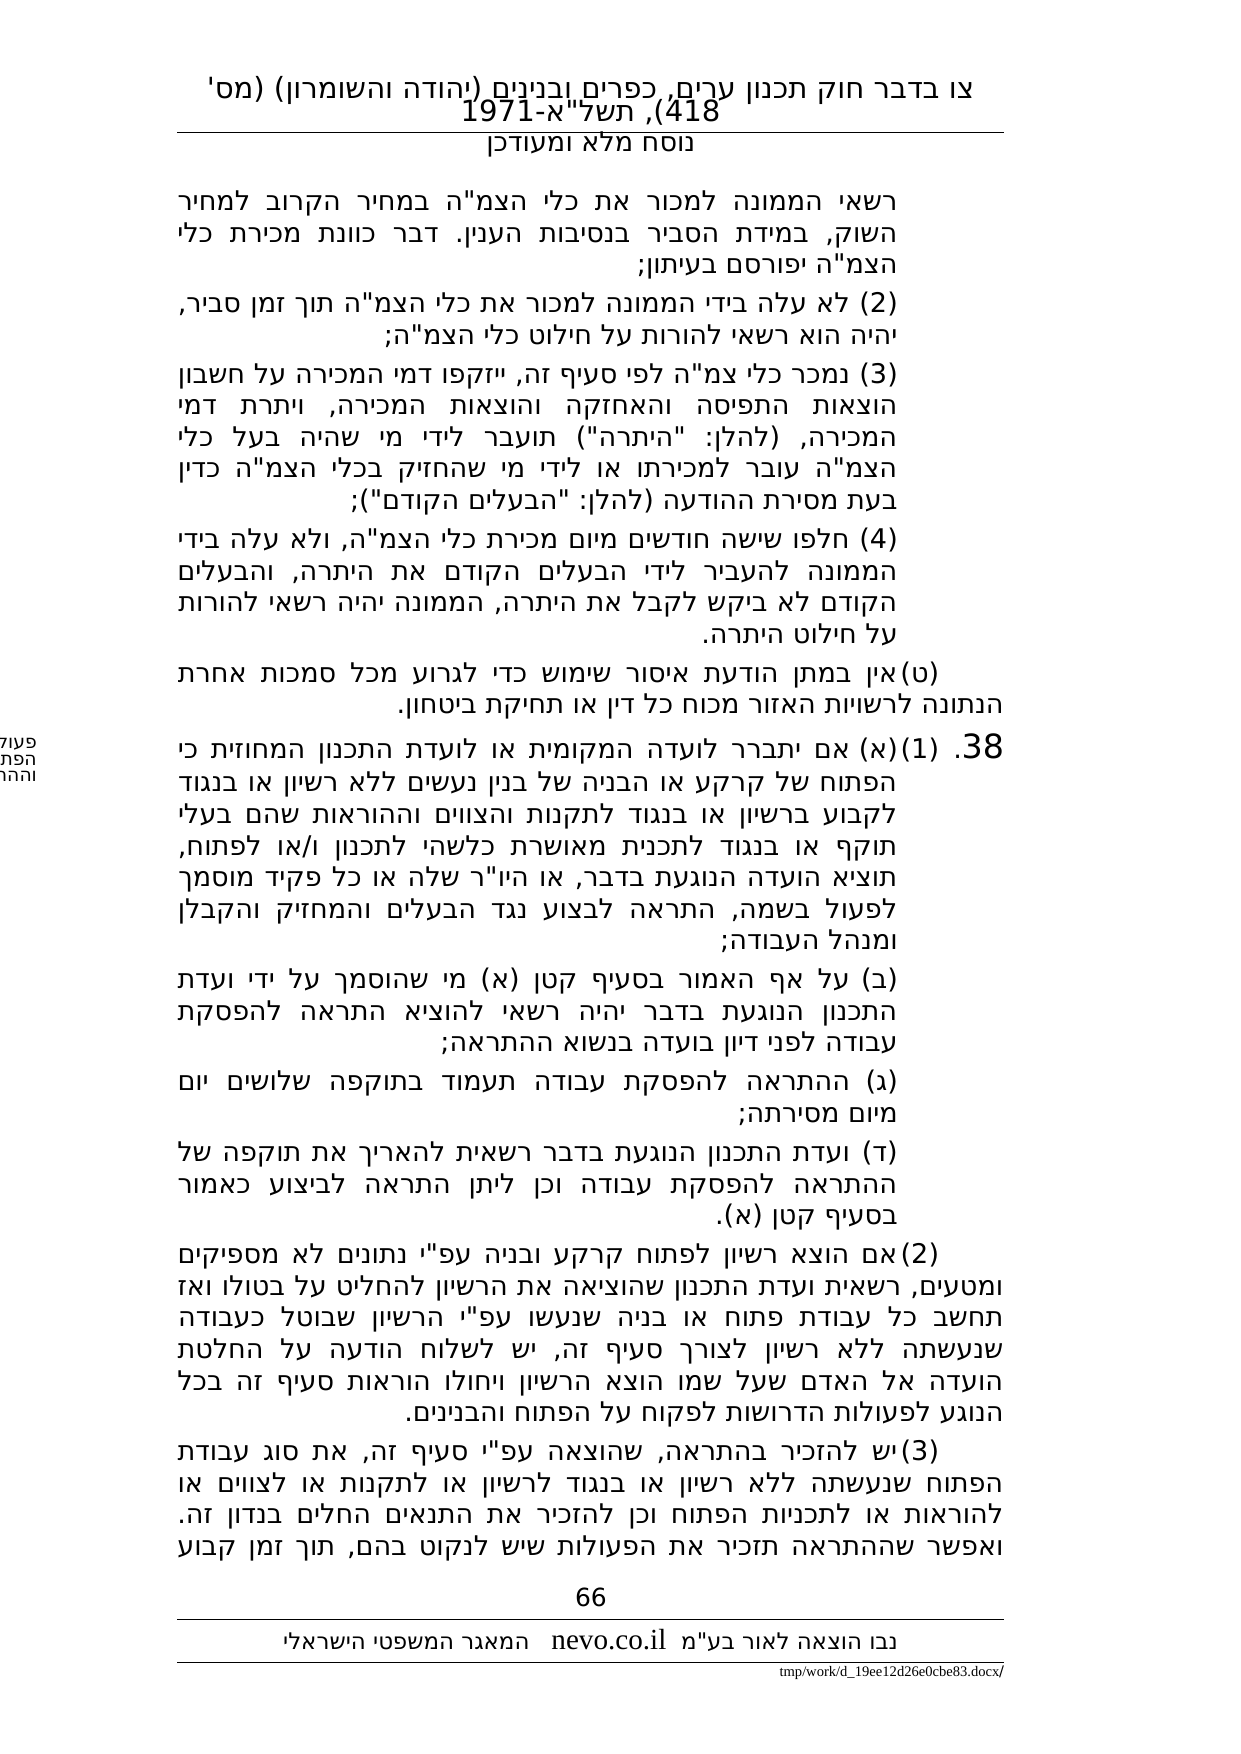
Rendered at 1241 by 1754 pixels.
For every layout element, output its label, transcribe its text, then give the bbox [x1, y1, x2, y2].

text (2) אם הוצא רשיון לפתוח קרקע ובניה עפ"י נתונים לא מספיקים ומטעים, רשאית ועדת התכנון שהוציאה את הרשיון להחליט על בטולו ואז תחשב כל עבודת פתוח או בניה שנעשו עפ"י הרשיון שבוטל כעבודה שנעשתה ללא רשיון לצורך סעיף זה, יש לשלוח הודעה על החלטת הועדה אל האדם שעל שמו הוצא הרשיון ויחולו הוראות סעיף זה בכל הנוגע לפעולות הדרושות לפקוח על הפתוח והבנינים. [177, 1238, 1004, 1428]
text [177, 1435, 1004, 1562]
text (ג) ההתראה להפסקת עבודה תעמוד בתוקפה שלושים יום מיום מסירתה; [177, 1066, 898, 1129]
text (ט) אין במתן הודעת איסור שימוש כדי לגרוע מכל סמכות אחרת הנתונה לרשויות האזור מכוח כל דין או תחיקת ביטחון. [177, 657, 1004, 720]
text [177, 185, 1004, 280]
text (ד) ועדת התכנון הנוגעת בדבר רשאית להאריך את תוקפה של ההתראה להפסקת עבודה וכן ליתן התראה לביצוע כאמור בסעיף קטן (א). [177, 1136, 898, 1231]
text (2) לא עלה בידי הממונה למכור את כלי הצמ"ה תוך זמן סביר, יהיה הוא רשאי להורות על חילוט כלי הצמ"ה; [177, 287, 898, 351]
text 38. (1) (א) אם יתברר לועדה המקומית או לועדת התכנון המחוזית כי הפתוח של קרקע או הבניה של בנין נעשים ללא רשיון או בנגוד לקבוע ברשיון או בנגוד לתקנות והצווים וההוראות שהם בעלי תוקף או בנגוד לתכנית מאושרת כלשהי לתכנון ו/או לפתוח, תוציא הועדה הנוגעת בדבר, או היו"ר שלה או כל פקיד מוסמך לפעול בשמה, התראה לבצוע נגד הבעלים והמחזיק והקבלן ומנהל העבודה; [177, 728, 1004, 956]
text (4) חלפו שישה חודשים מיום מכירת כלי הצמ"ה, ולא עלה בידי הממונה להעביר לידי הבעלים הקודם את היתרה, והבעלים הקודם לא ביקש לקבל את היתרה, הממונה יהיה רשאי להורות על חילוט היתרה. [177, 523, 898, 650]
text (3) נמכר כלי צמ"ה לפי סעיף זה, ייזקפו דמי המכירה על חשבון הוצאות התפיסה והאחזקה והוצאות המכירה, ויתרת דמי המכירה, (להלן: "היתרה") תועבר לידי מי שהיה בעל כלי הצמ"ה עובר למכירתו או לידי מי שהחזיק בכלי הצמ"ה כדין בעת מסירת ההודעה (להלן: "הבעלים הקודם"); [177, 358, 898, 516]
text (ב) על אף האמור בסעיף קטן (א) מי שהוסמך על ידי ועדת התכנון הנוגעת בדבר יהיה רשאי להוציא התראה להפסקת עבודה לפני דיון בועדה בנשוא ההתראה; [177, 963, 898, 1058]
